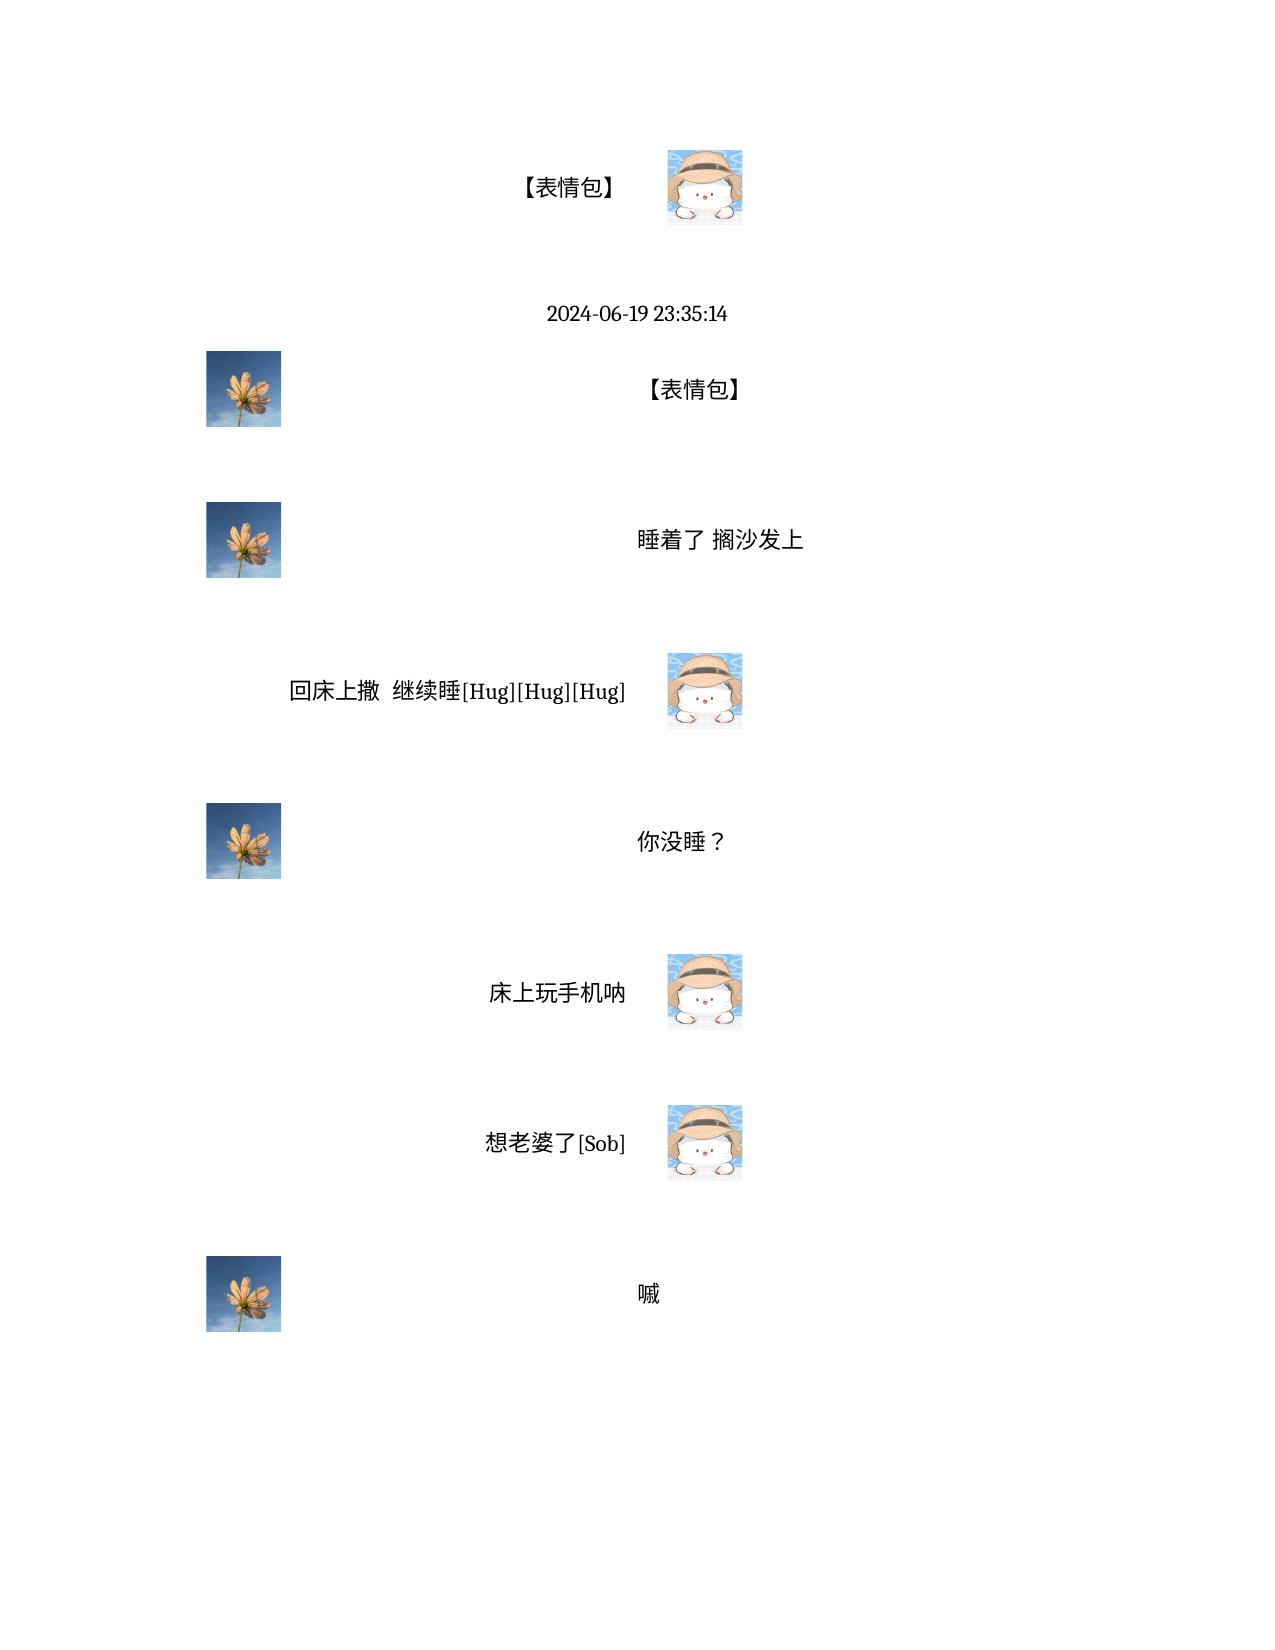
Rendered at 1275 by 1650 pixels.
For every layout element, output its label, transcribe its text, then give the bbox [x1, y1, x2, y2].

table_header [638, 150, 1087, 250]
text 2024-06-19 23:35:14 [187, 301, 1087, 327]
picture [206, 502, 282, 578]
table_header 睡着了 搁沙发上 [626, 503, 1076, 602]
table_header [638, 955, 1087, 1054]
picture [667, 150, 743, 225]
table_header [176, 1256, 626, 1356]
picture [206, 351, 282, 427]
picture [667, 954, 743, 1030]
picture [667, 653, 743, 729]
table_header [176, 352, 626, 451]
table_header [176, 503, 626, 602]
table_header [176, 804, 626, 904]
table_header [638, 1105, 1087, 1205]
table_header 想老婆了[Sob] [188, 1105, 637, 1205]
table_header 床上玩手机呐 [188, 955, 637, 1054]
table_header 回床上撒 继续睡[Hug][Hug][Hug] [188, 653, 637, 753]
table_header 你没睡？ [626, 804, 1076, 904]
picture [206, 803, 282, 879]
table_header [638, 653, 1087, 753]
table_header 【表情包】 [626, 352, 1076, 451]
picture [206, 1256, 282, 1332]
table_header 【表情包】 [188, 150, 637, 250]
table_header 嘁 [626, 1256, 1076, 1356]
picture [667, 1105, 743, 1181]
